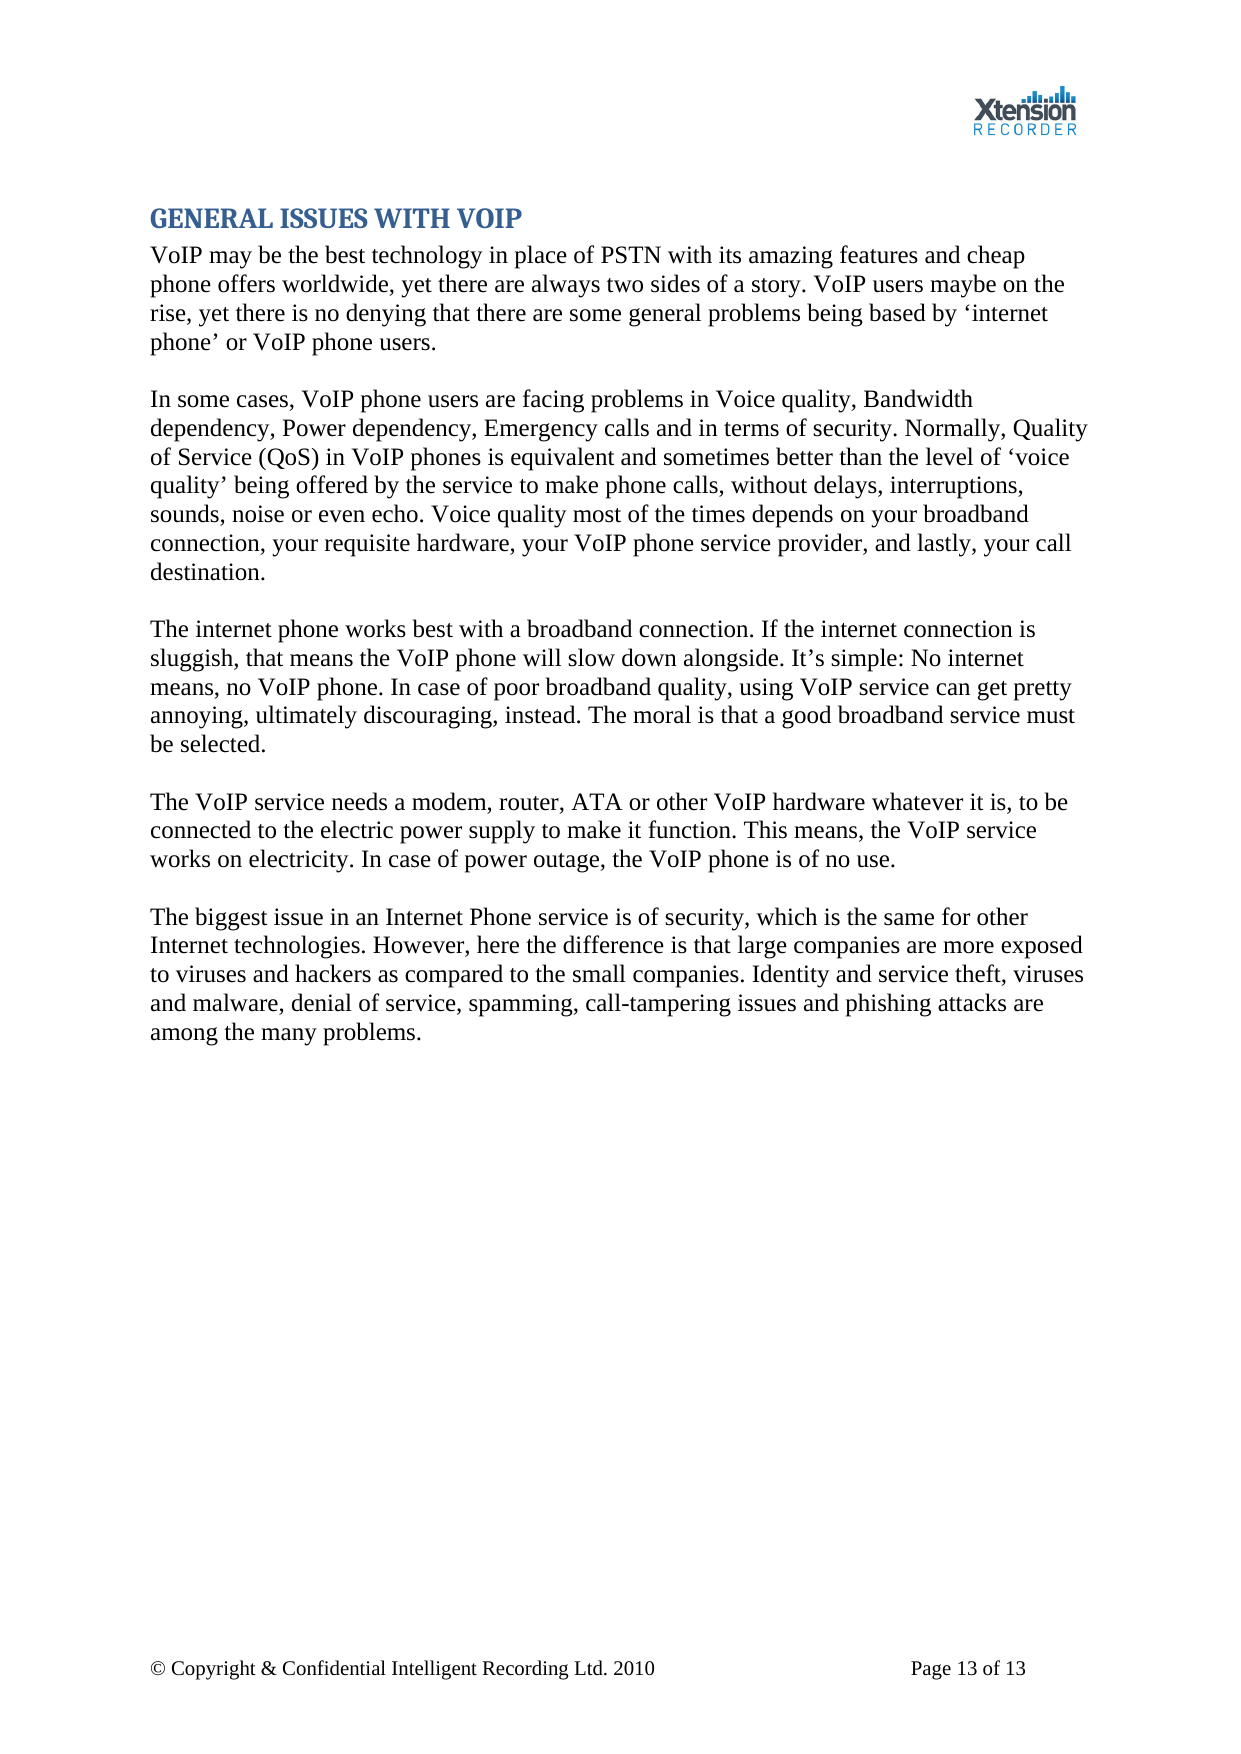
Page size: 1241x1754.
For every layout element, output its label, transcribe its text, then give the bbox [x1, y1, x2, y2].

text In some cases, VoIP phone users are facing problems in Voice quality, Bandwidth dependency, Power dependency, Emergency calls and in terms of security. Normally, Quality of Service (QoS) in VoIP phones is equivalent and sometimes better than the level of ‘voice quality’ being offered by the service to make phone calls, without delays, interruptions, sounds, noise or even echo. Voice quality most of the times depends on your broadband connection, your requisite hardware, your VoIP phone service provider, and lastly, your call destination. [150, 384, 1090, 585]
subtitle GENERAL ISSUES WITH VOIP [150, 202, 1090, 235]
text The internet phone works best with a broadband connection. If the internet connection is sluggish, that means the VoIP phone will slow down alongside. It’s simple: No internet means, no VoIP phone. In case of poor broadband quality, using VoIP service can get pretty annoying, ultimately discouraging, instead. The moral is that a good broadband service must be selected. [150, 614, 1090, 758]
text VoIP may be the best technology in place of PSTN with its amazing features and cheap phone offers worldwide, yet there are always two sides of a story. VoIP users maybe on the rise, yet there is no denying that there are some general problems being based by ‘internet phone’ or VoIP phone users. [150, 240, 1090, 355]
text The VoIP service needs a modem, router, ATA or other VoIP hardware whatever it is, to be connected to the electric power supply to make it function. This means, the VoIP service works on electricity. In case of power outage, the VoIP phone is of no use. [150, 787, 1090, 873]
text The biggest issue in an Internet Phone service is of security, which is the same for other Internet technologies. However, here the difference is that large companies are more exposed to viruses and hackers as compared to the small companies. Identity and service theft, viruses and malware, denial of service, spamming, call-tampering issues and phishing attacks are among the many problems. [150, 902, 1090, 1045]
